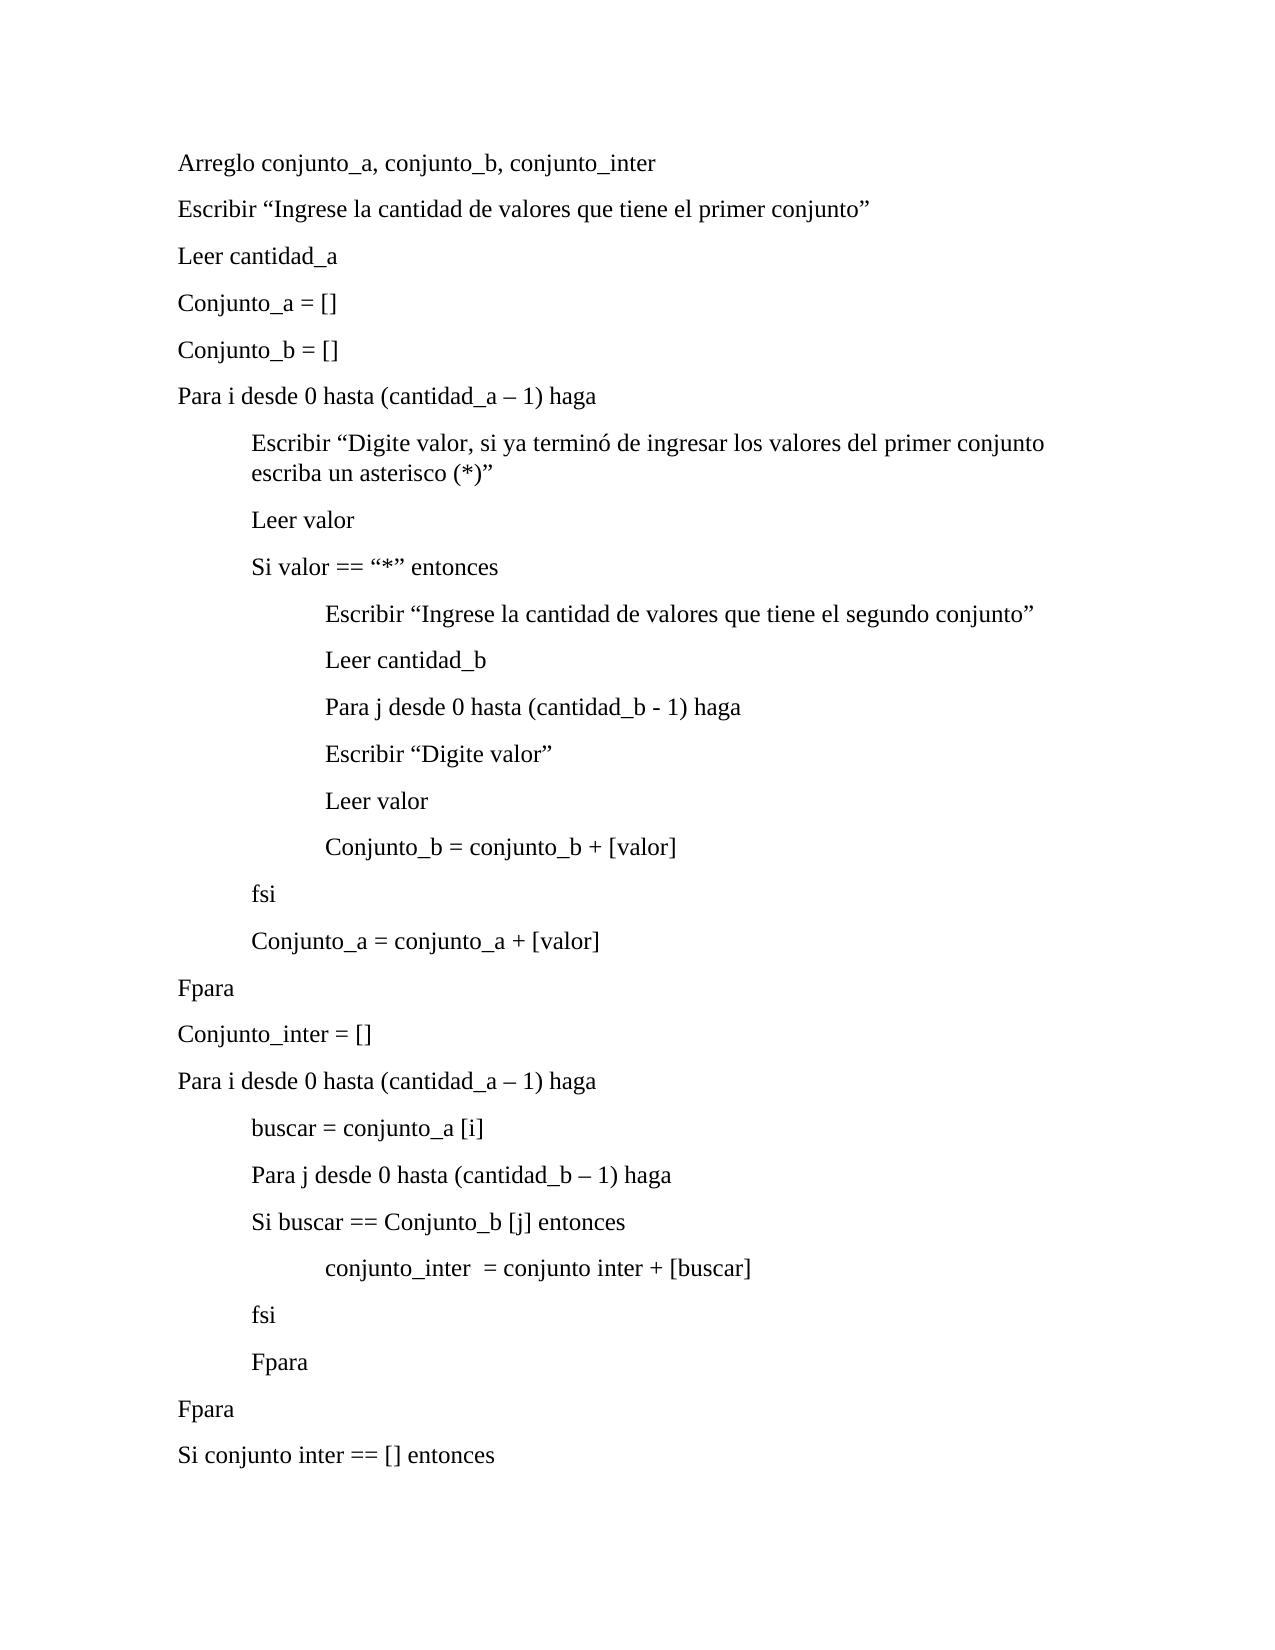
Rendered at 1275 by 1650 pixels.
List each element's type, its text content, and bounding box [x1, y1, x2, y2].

text Leer cantidad_a [177, 241, 1098, 270]
text Arreglo conjunto_a, conjunto_b, conjunto_inter [177, 148, 1098, 176]
text Si valor == “*” entonces [177, 552, 1098, 581]
text Conjunto_b = [] [177, 335, 1098, 363]
text conjunto_inter = conjunto inter + [buscar] [177, 1253, 1098, 1282]
text buscar = conjunto_a [i] [177, 1113, 1098, 1142]
text Si conjunto inter == [] entonces [177, 1441, 1098, 1469]
text Si buscar == Conjunto_b [j] entonces [177, 1207, 1098, 1235]
text Conjunto_a = conjunto_a + [valor] [177, 926, 1098, 955]
text Conjunto_inter = [] [177, 1019, 1098, 1048]
text Conjunto_a = [] [177, 288, 1098, 317]
text Para i desde 0 hasta (cantidad_a – 1) haga [177, 1066, 1098, 1095]
text Fpara [177, 1394, 1098, 1422]
text fsi [177, 1300, 1098, 1329]
text Fpara [177, 973, 1098, 1002]
text Leer valor [177, 786, 1098, 814]
text Escribir “Ingrese la cantidad de valores que tiene el segundo conjunto” [177, 599, 1098, 627]
text Escribir “Ingrese la cantidad de valores que tiene el primer conjunto” [177, 194, 1098, 223]
text Para i desde 0 hasta (cantidad_a – 1) haga [177, 381, 1098, 410]
text Leer valor [177, 505, 1098, 534]
text Leer cantidad_b [177, 645, 1098, 674]
text Para j desde 0 hasta (cantidad_b - 1) haga [177, 692, 1098, 721]
text Escribir “Digite valor” [177, 739, 1098, 768]
text fsi [177, 879, 1098, 908]
text Escribir “Digite valor, si ya terminó de ingresar los valores del primer conjunto escriba un asterisco (*)” [251, 428, 1098, 487]
text Para j desde 0 hasta (cantidad_b – 1) haga [177, 1160, 1098, 1189]
text Fpara [177, 1347, 1098, 1376]
text Conjunto_b = conjunto_b + [valor] [177, 832, 1098, 861]
